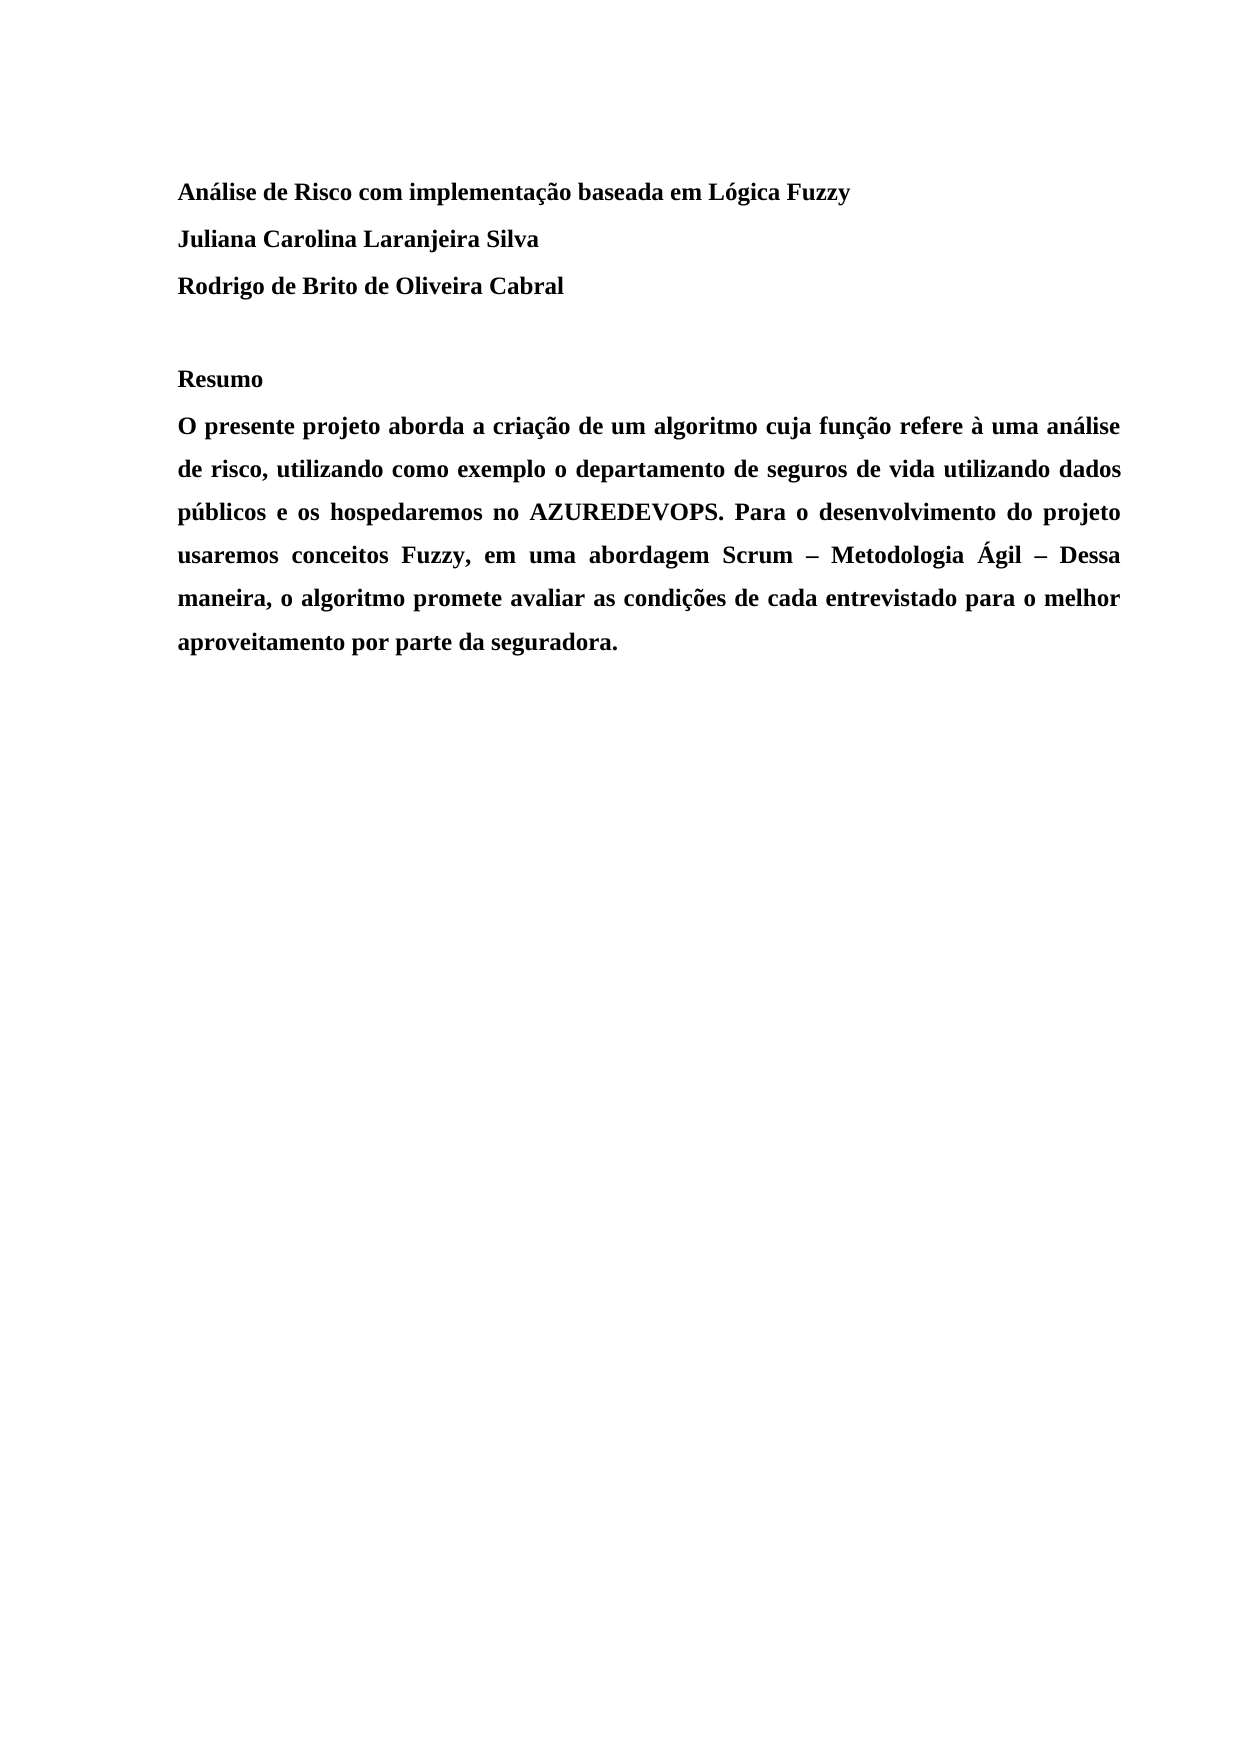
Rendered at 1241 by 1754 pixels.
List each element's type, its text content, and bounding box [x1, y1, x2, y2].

text O presente projeto aborda a criação de um algoritmo cuja função refere à uma análise de risco, utilizando como exemplo o departamento de seguros de vida utilizando dados públicos e os hospedaremos no AZUREDEVOPS. Para o desenvolvimento do projeto usaremos conceitos Fuzzy, em uma abordagem Scrum – Metodologia Ágil – Dessa maneira, o algoritmo promete avaliar as condições de cada entrevistado para o melhor aproveitamento por parte da seguradora. RISK ANALYSIS WITH FUZZY LOGIC IMPLEMENTATION. [177, 411, 1122, 655]
text Juliana Carolina Laranjeira Silva [177, 224, 1122, 253]
text Resumo [177, 364, 1122, 393]
text Rodrigo de Brito de Oliveira Cabral [177, 271, 1122, 300]
text Análise de Risco com implementação baseada em Lógica Fuzzy [177, 177, 1122, 206]
